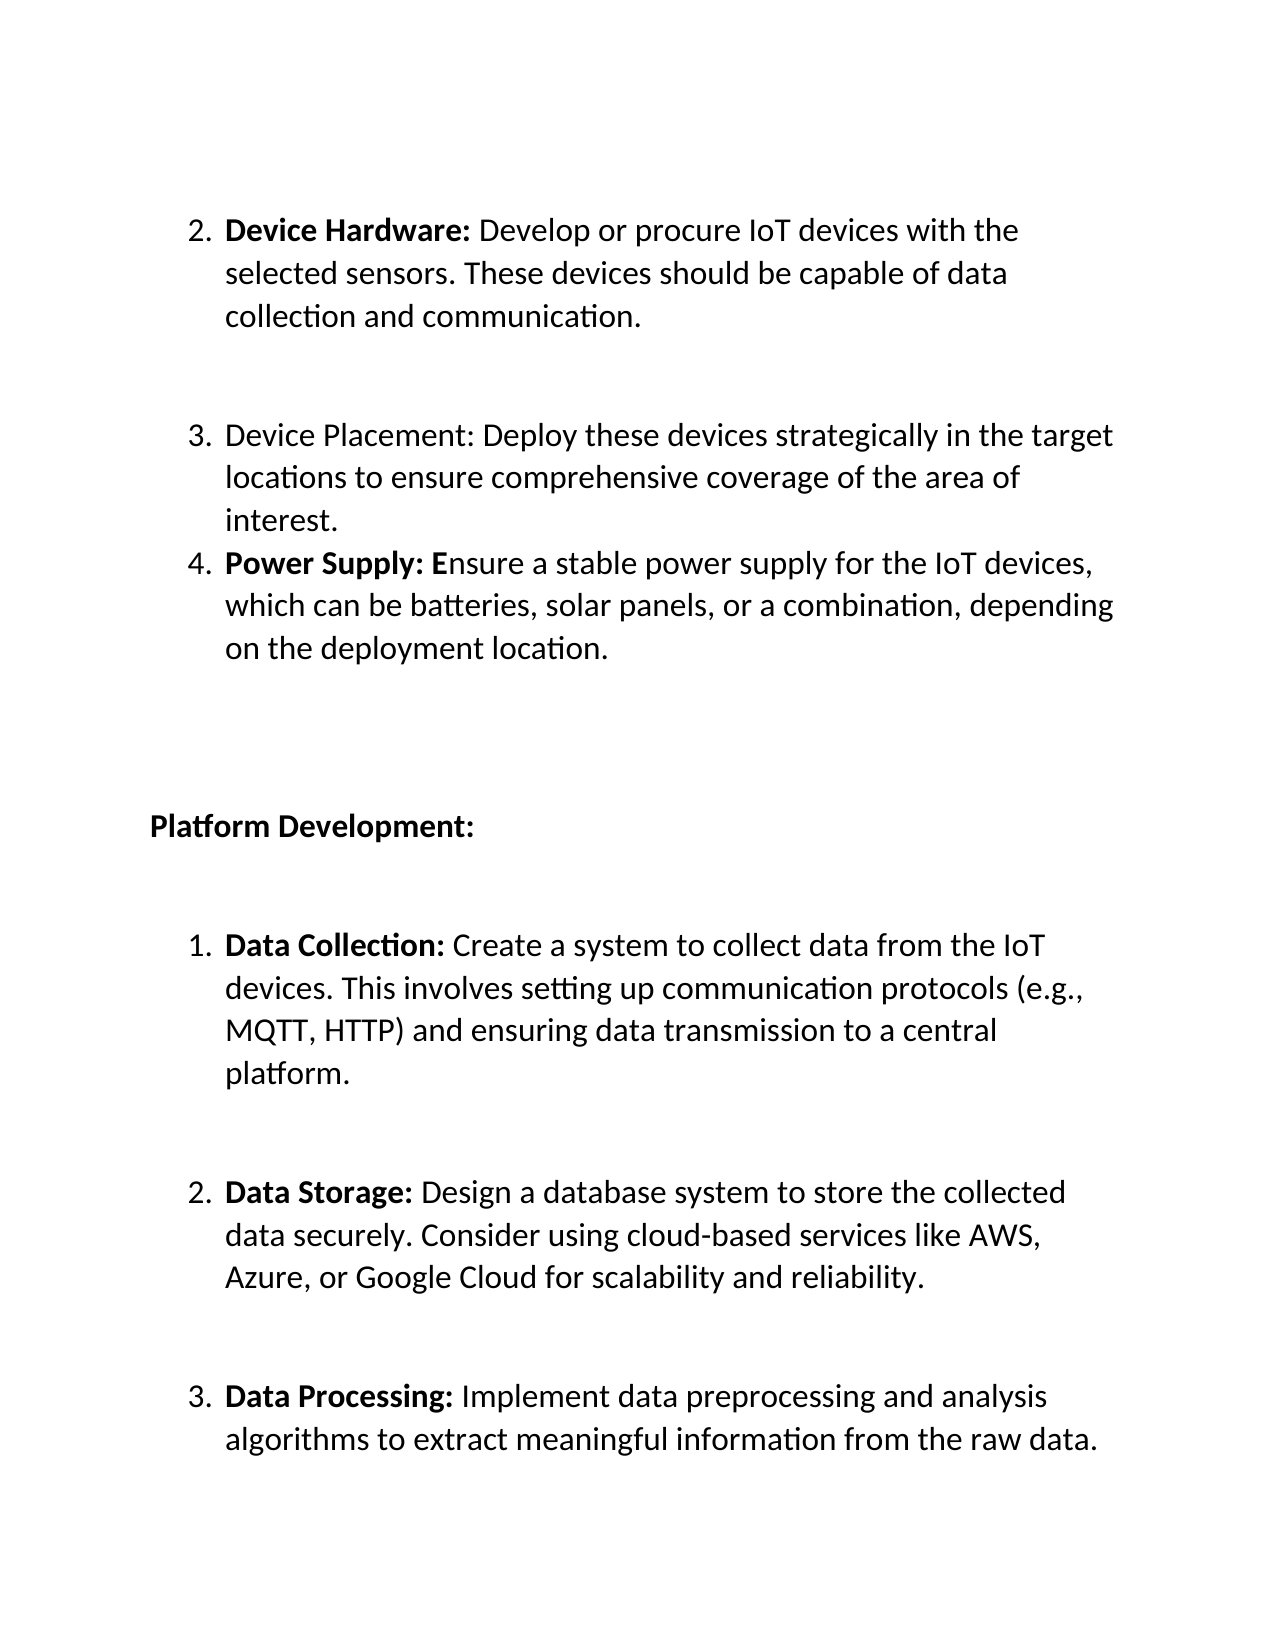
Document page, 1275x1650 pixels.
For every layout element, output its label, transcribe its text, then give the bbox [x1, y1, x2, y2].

list Data Storage: Design a database system to store the collected data securely. Consider using cloud-based services like AWS, Azure, or Google Cloud for scalability and reliability. [187, 1171, 1125, 1297]
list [187, 1375, 1125, 1458]
list Data Collection: Create a system to collect data from the IoT devices. This involves setting up communication protocols (e.g., MQTT, HTTP) and ensuring data transmission to a central platform. [187, 924, 1125, 1093]
list Device Hardware: Develop or procure IoT devices with the selected sensors. These devices should be capable of data collection and communication. [187, 209, 1125, 336]
list Device Placement: Deploy these devices strategically in the target locations to ensure comprehensive coverage of the area of interest. [187, 413, 1125, 540]
list Power Supply: Ensure a stable power supply for the IoT devices, which can be batteries, solar panels, or a combination, depending on the deployment location. [187, 542, 1125, 668]
text Platform Development: [150, 805, 1125, 846]
